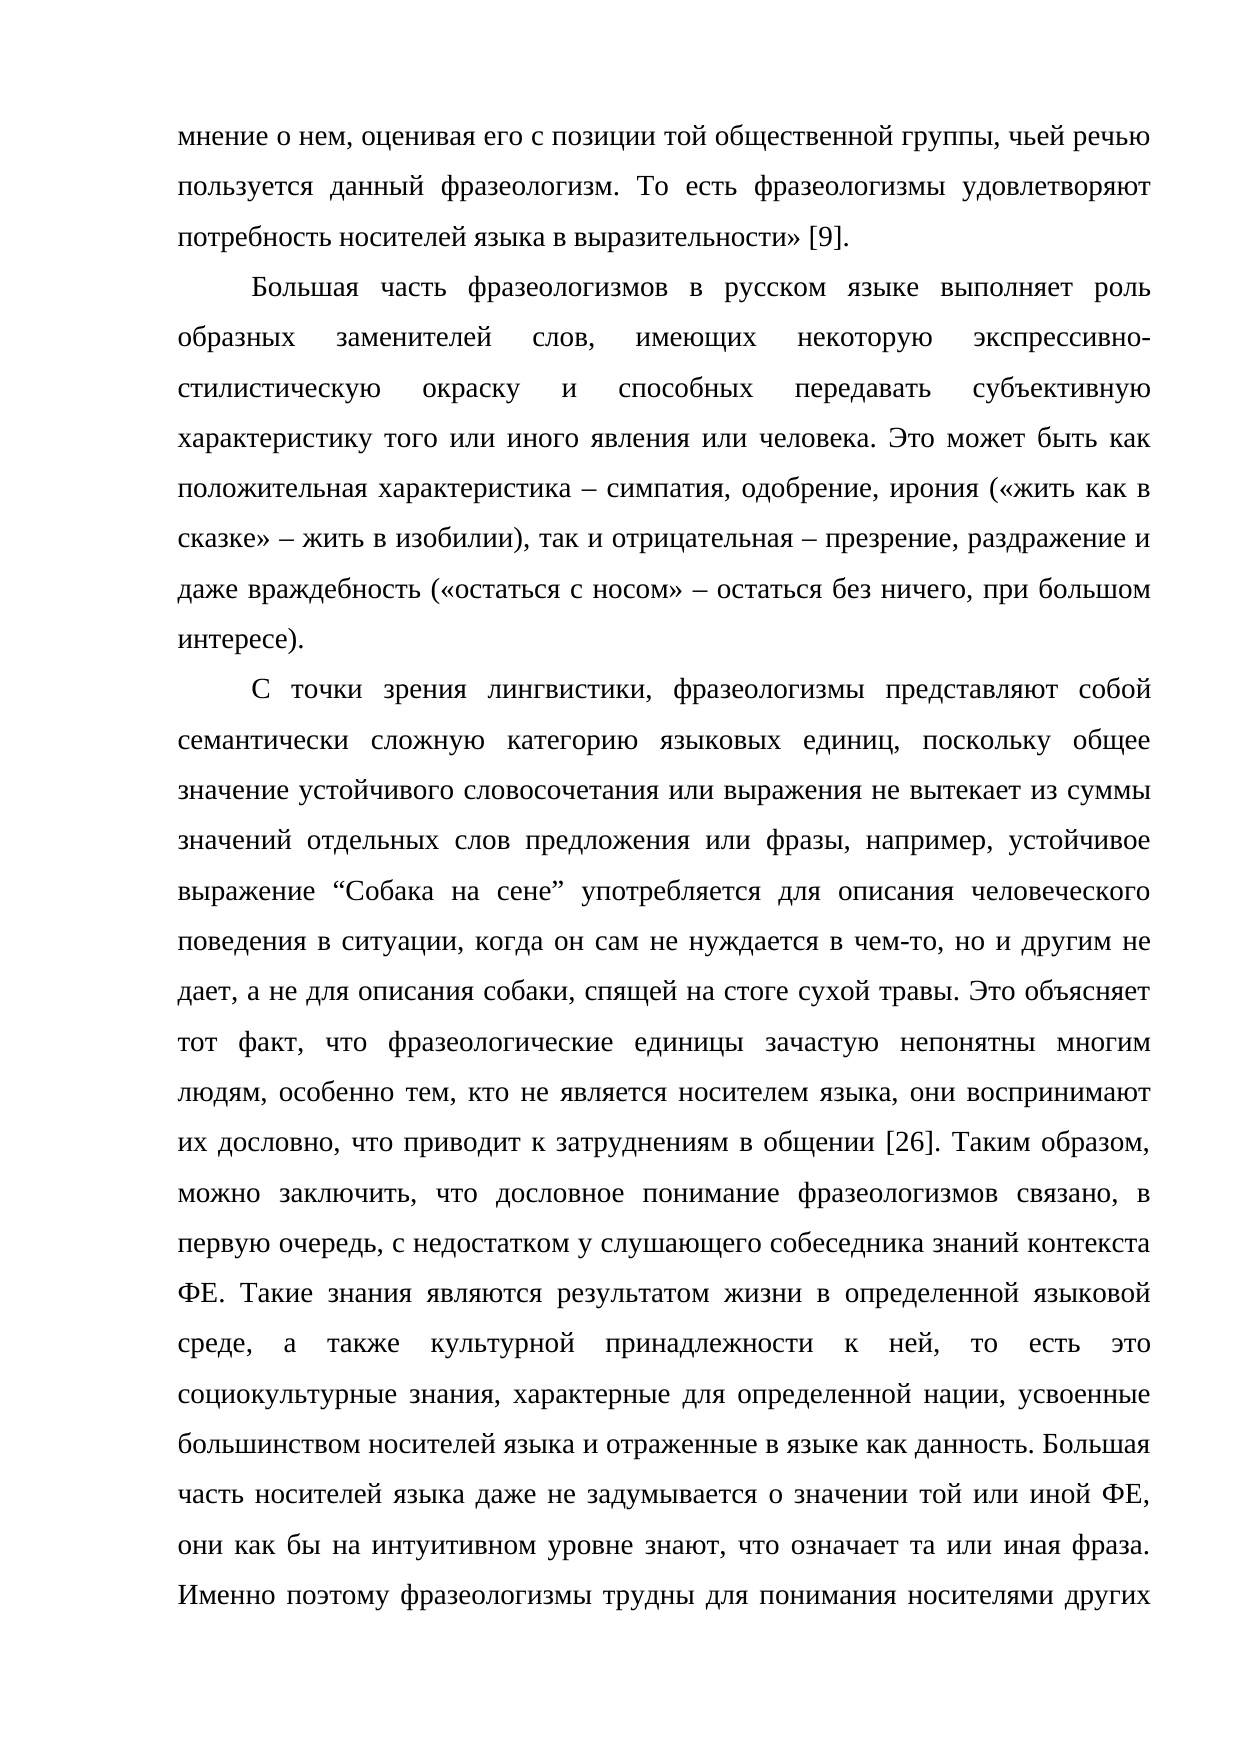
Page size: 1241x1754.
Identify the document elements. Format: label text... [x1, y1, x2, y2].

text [177, 118, 1152, 252]
text Большая часть фразеологизмов в русском языке выполняет роль образных заменителей слов, имеющих некоторую экспрессивно-стилистическую окраску и способных передавать субъективную характеристику того или иного явления или человека. Это может быть как положительная характеристика – симпатия, одобрение, ирония («жить как в сказке» – жить в изобилии), так и отрицательная – презрение, раздражение и даже враждебность («остаться с носом» – остаться без ничего, при большом интересе). [177, 269, 1152, 655]
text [177, 672, 1152, 1611]
